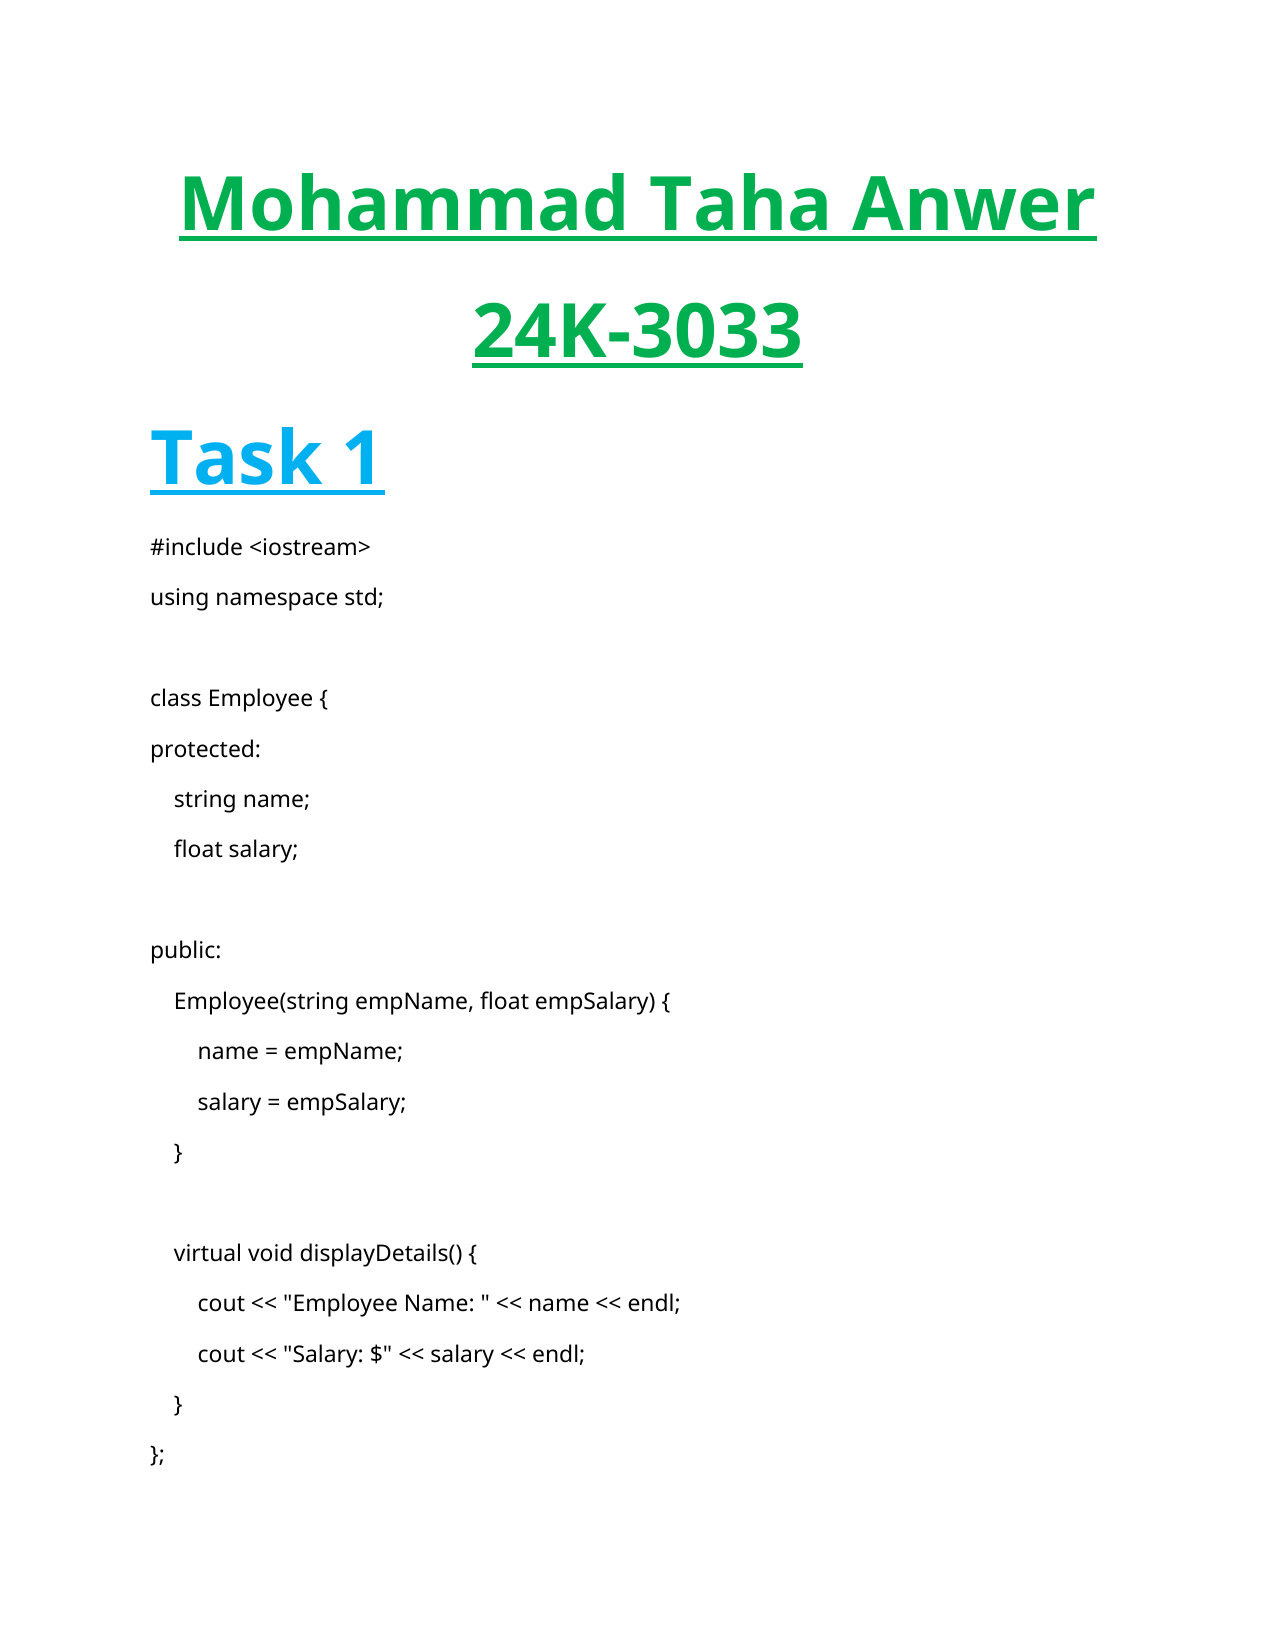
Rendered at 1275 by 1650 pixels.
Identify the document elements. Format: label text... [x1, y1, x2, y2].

text cout << "Salary: $" << salary << endl; [150, 1338, 1125, 1369]
text public: [150, 934, 1125, 966]
text protected: [150, 733, 1125, 764]
text }; [150, 1438, 1125, 1470]
text virtual void displayDetails() { [150, 1237, 1125, 1268]
text salary = empSalary; [150, 1086, 1125, 1117]
text string name; [150, 783, 1125, 814]
text name = empName; [150, 1035, 1125, 1066]
text #include <iostream> [150, 531, 1125, 562]
text float salary; [150, 833, 1125, 865]
text Employee(string empName, float empSalary) { [150, 985, 1125, 1016]
text Mohammad Taha Anwer [150, 150, 1125, 252]
text 24K-3033 [150, 277, 1125, 379]
text using namespace std; [150, 581, 1125, 613]
text } [150, 1136, 1125, 1167]
text Task 1 [150, 404, 1125, 506]
text cout << "Employee Name: " << name << endl; [150, 1287, 1125, 1318]
text class Employee { [150, 682, 1125, 713]
text } [150, 1388, 1125, 1419]
